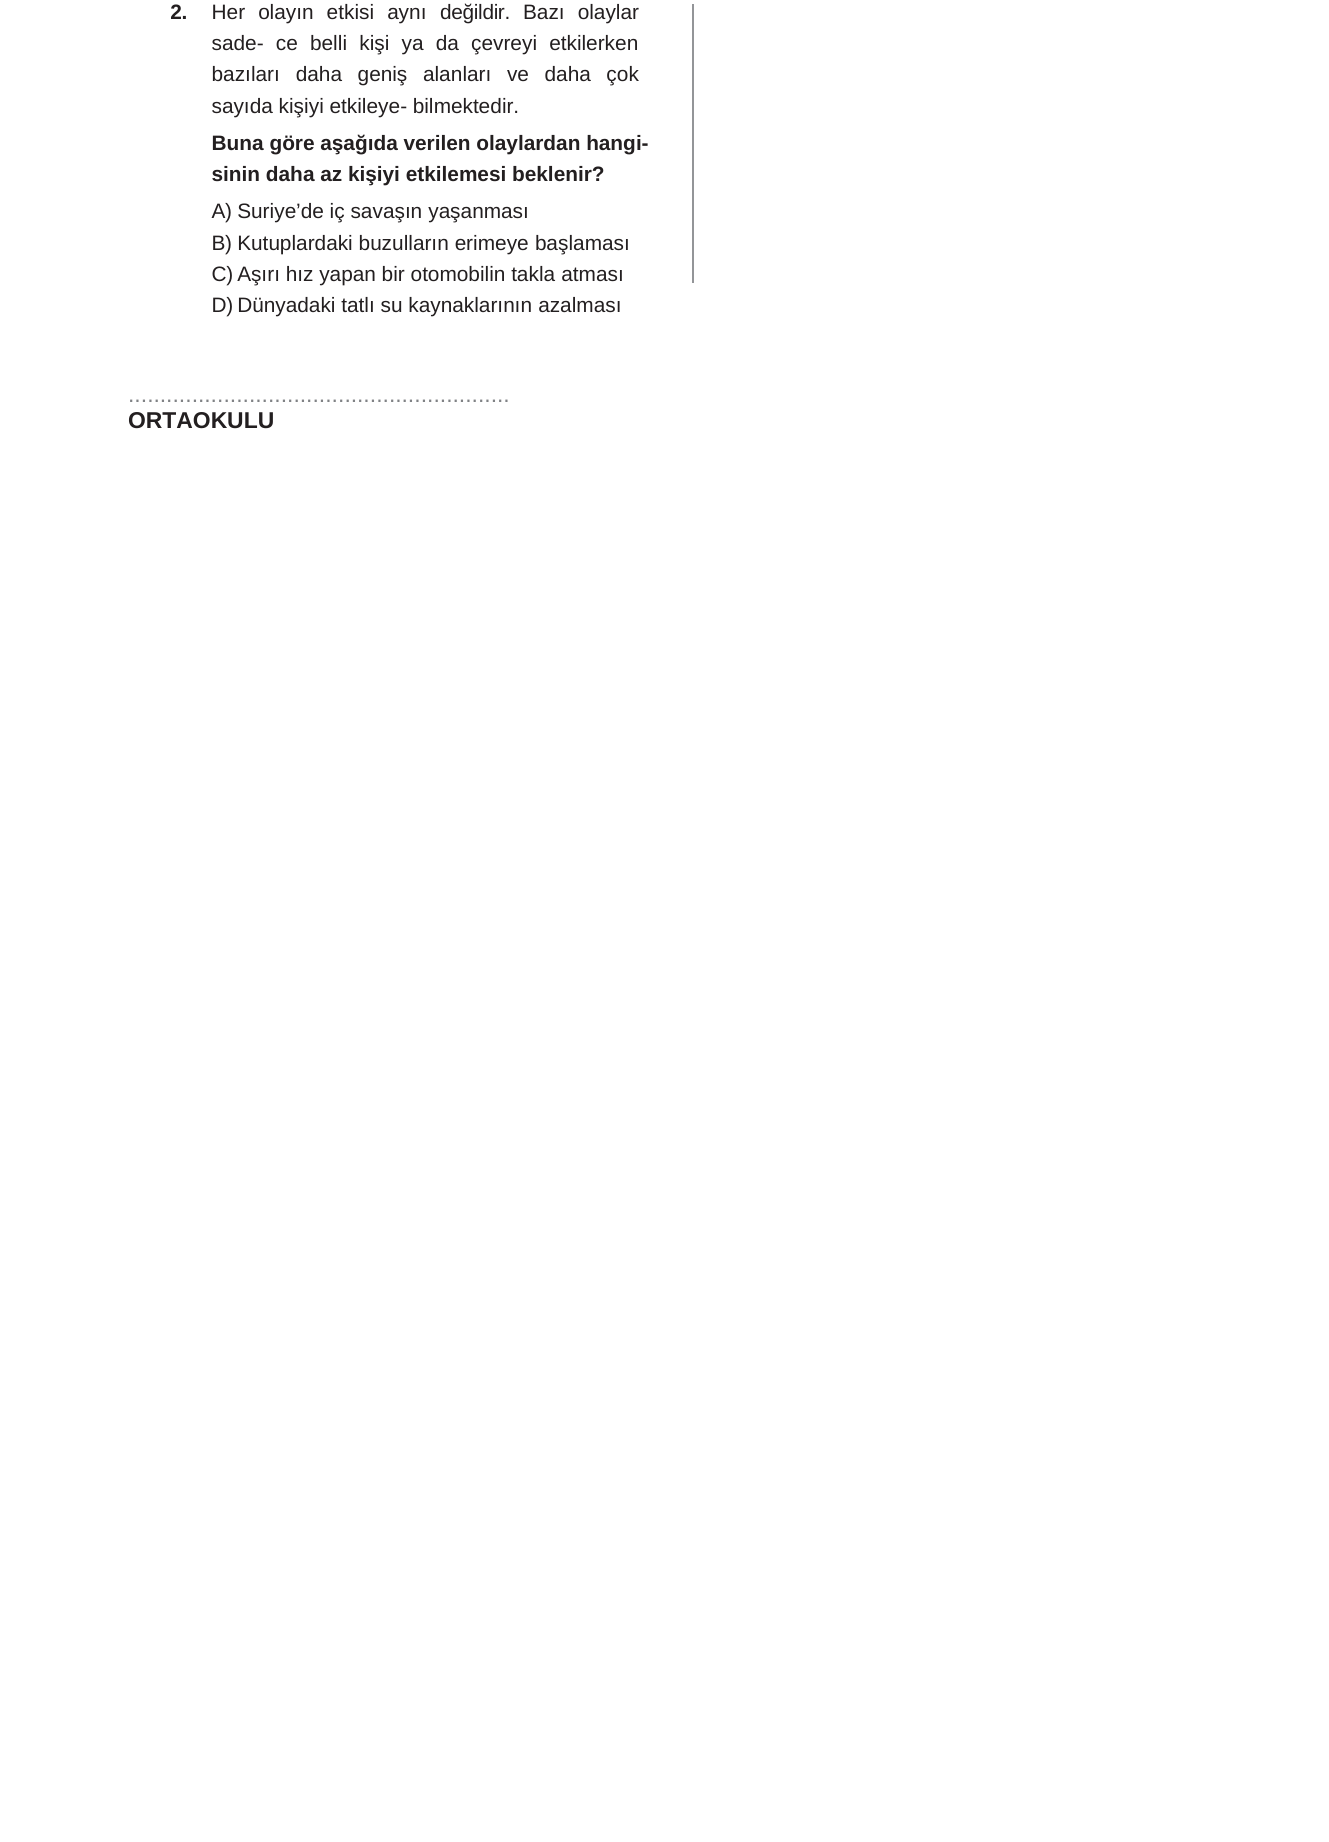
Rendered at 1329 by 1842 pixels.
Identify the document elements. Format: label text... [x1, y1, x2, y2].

list Her olayın etkisi aynı değildir. Bazı olaylar sade- ce belli kişi ya da çevreyi etkilerken bazıları daha geniş alanları ve daha çok sayıda kişiyi etkileye- bilmektedir. [170, 0, 639, 117]
list Aşırı hız yapan bir otomobilin takla atması [211, 262, 652, 286]
subtitle Buna göre aşağıda verilen olaylardan hangi- sinin daha az kişiyi etkilemesi beklenir? [211, 131, 652, 186]
list Suriye’de iç savaşın yaşanması [211, 199, 652, 223]
list Dünyadaki tatlı su kaynaklarının azalması [211, 293, 652, 317]
text ............................................................ ORTAOKULU [128, 381, 652, 433]
list Kutuplardaki buzulların erimeye başlaması [211, 231, 652, 254]
